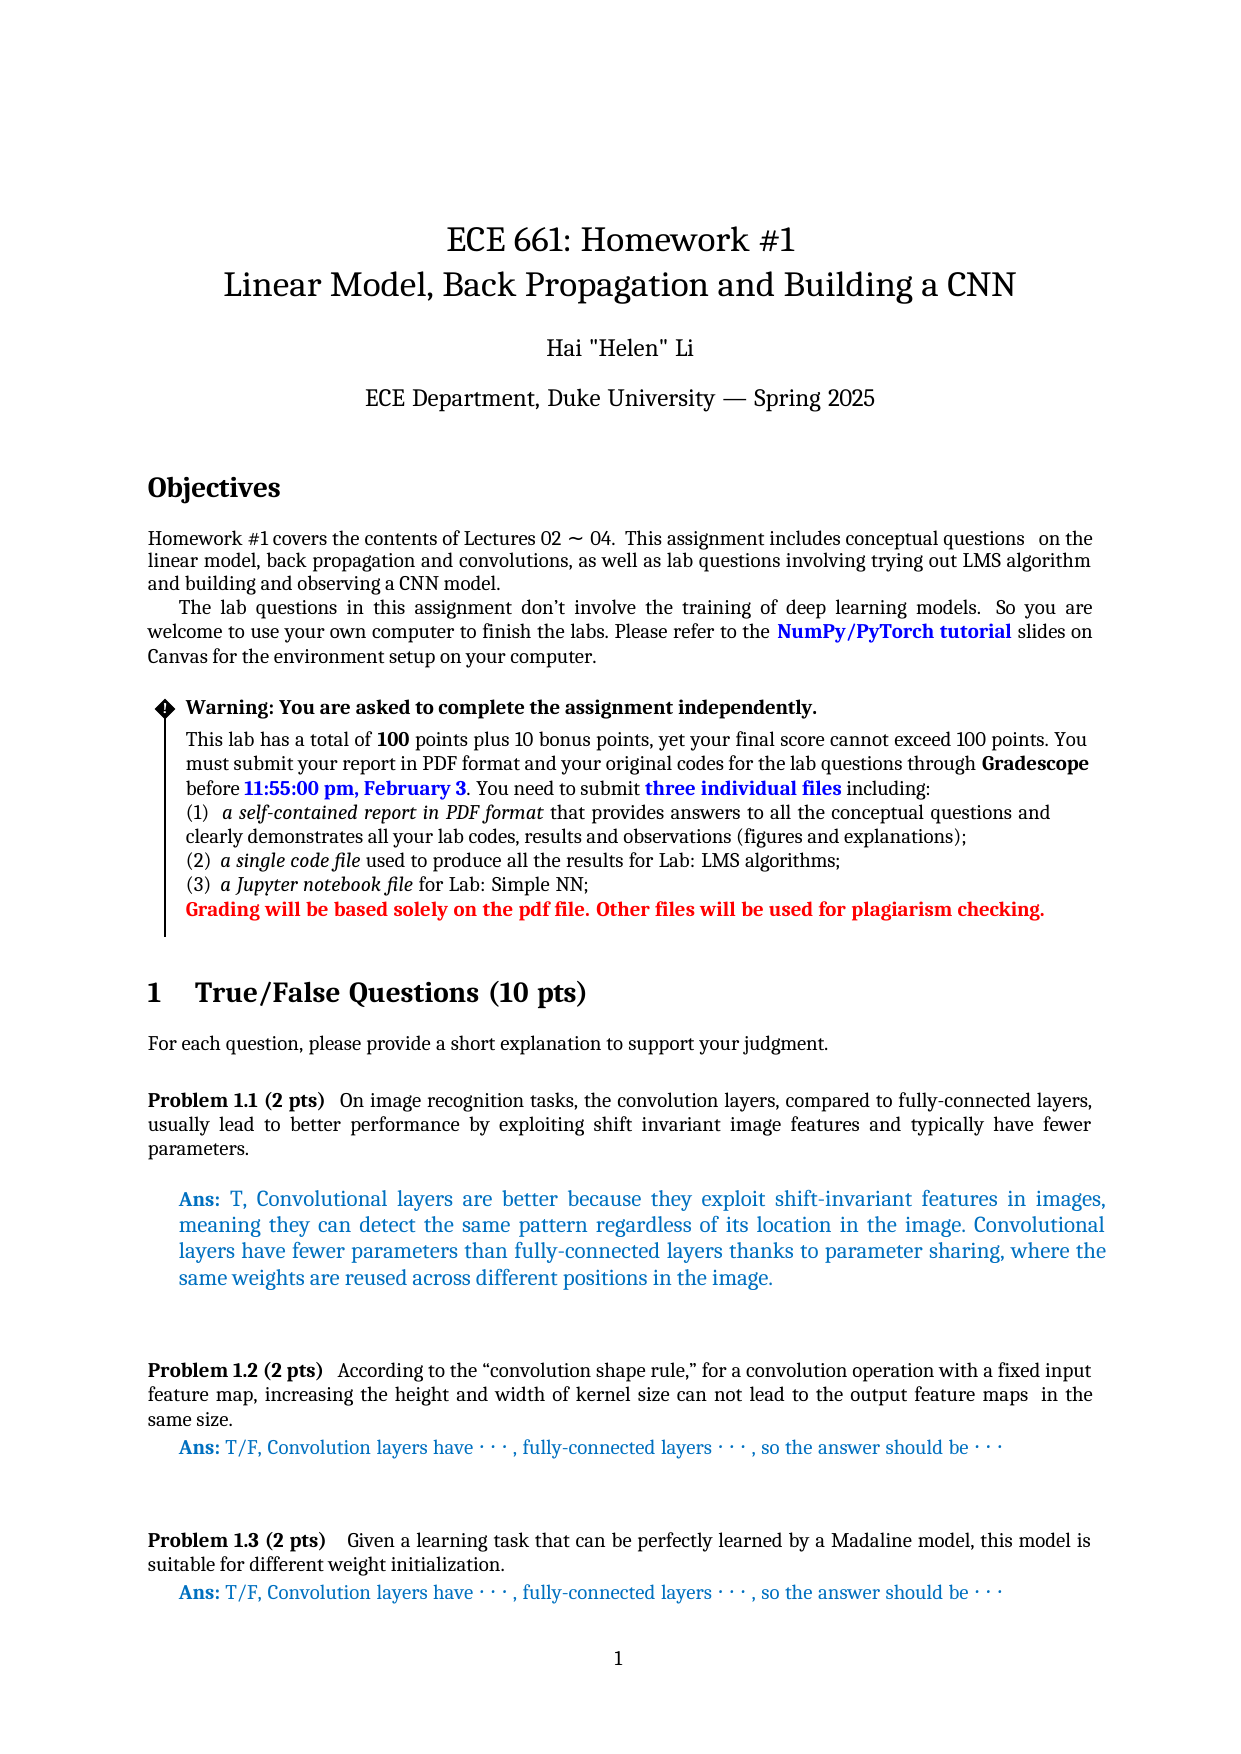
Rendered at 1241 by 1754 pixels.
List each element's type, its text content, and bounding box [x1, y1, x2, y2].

text The lab questions in this assignment don’t involve the training of deep learning models. So you are welcome to use your own computer to finish the labs. Please refer to the NumPy/PyTorch tutorial slides on Canvas for the environment setup on your computer. [148, 596, 1093, 668]
list a Jupyter notebook file for Lab: Simple NN; [186, 873, 1107, 897]
text Ans: T/F, Convolution layers have · · · , fully-connected layers · · · , so the answer should be · · · [179, 1432, 1107, 1460]
text Hai "Helen" Li [133, 334, 1107, 363]
text Problem 1.2 (2 pts) According to the “convolution shape rule,” for a convolution operation with a fixed input feature map, increasing the height and width of kernel size can not lead to the output feature maps in the same size. [148, 1359, 1093, 1431]
subtitle Objectives [148, 471, 1107, 505]
text ECE Department, Duke University — Spring 2025 [133, 384, 1107, 412]
text Problem 1.1 (2 pts) On image recognition tasks, the convolution layers, compared to fully-connected layers, usually lead to better performance by exploiting shift invariant image features and typically have fewer parameters. [148, 1088, 1093, 1161]
text Homework #1 covers the contents of Lectures 02 ∼ 04. This assignment includes conceptual questions on the linear model, back propagation and convolutions, as well as lab questions involving trying out LMS algorithm and building and observing a CNN model. [148, 525, 1093, 595]
title Linear Model, Back Propagation and Building a CNN [133, 265, 1107, 306]
subtitle True/False Questions (10 pts) [148, 977, 1107, 1010]
text For each question, please provide a short explanation to support your judgment. [148, 1032, 1107, 1056]
text This lab has a total of 100 points plus 10 bonus points, yet your final score cannot exceed 100 points. You must submit your report in PDF format and your original codes for the lab questions through Gradescope before 11:55:00 pm, February 3. You need to submit three individual files including: [186, 728, 1089, 800]
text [179, 1577, 1107, 1606]
text Problem 1.3 (2 pts) Given a learning task that can be perfectly learned by a Madaline model, this model is suitable for different weight initialization. [148, 1528, 1093, 1577]
text Ans: T, Convolutional layers are better because they exploit shift-invariant features in images, meaning they can detect the same pattern regardless of its location in the image. Convolutional layers have fewer parameters than fully-connected layers thanks to parameter sharing, where the same weights are reused across different positions in the image. [179, 1185, 1107, 1291]
title ECE 661: Homework #1 [133, 220, 1107, 261]
list a self-contained report in PDF format that provides answers to all the conceptual questions and clearly demonstrates all your lab codes, results and observations (figures and explanations); [186, 800, 1089, 848]
text Warning: You are asked to complete the assignment independently. [186, 696, 1107, 719]
text Grading will be based solely on the pdf file. Other files will be used for plagiarism checking. [186, 898, 1107, 922]
list a single code file used to produce all the results for Lab: LMS algorithms; [186, 849, 1107, 873]
